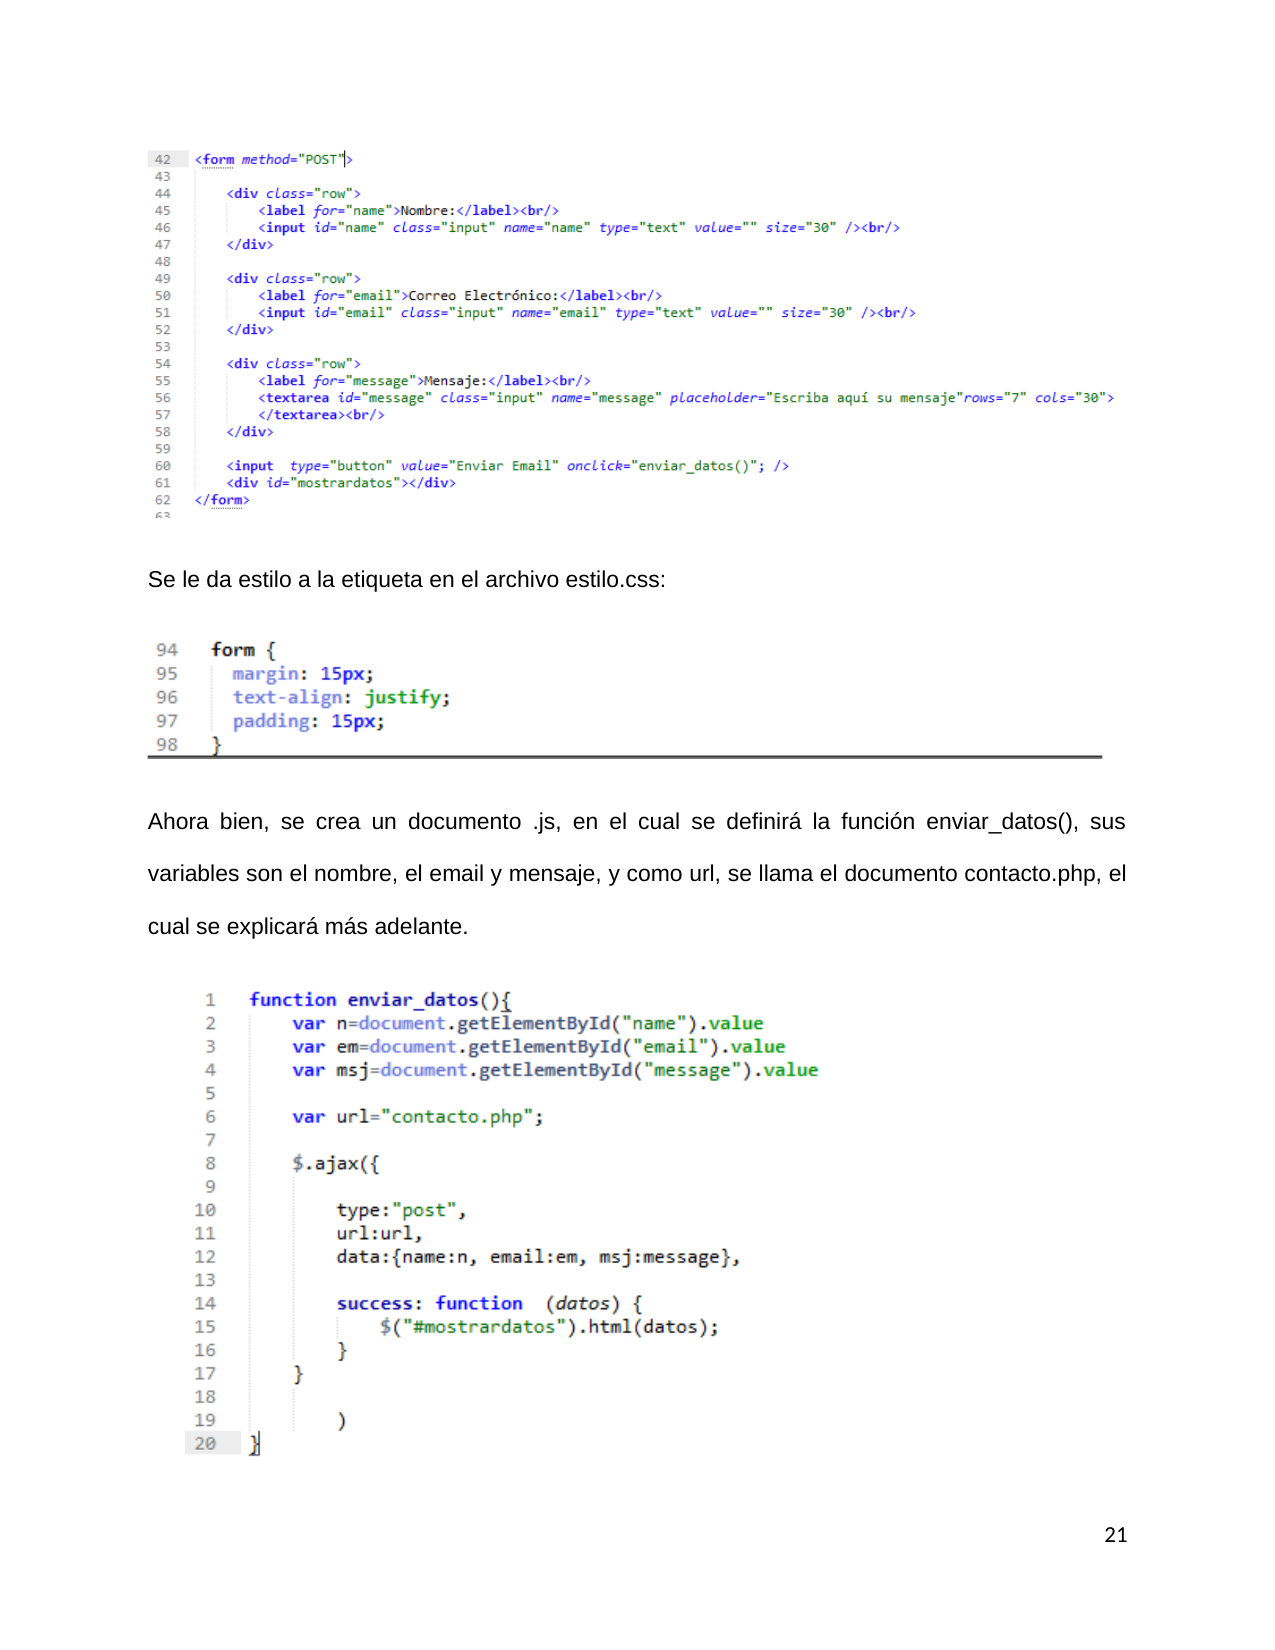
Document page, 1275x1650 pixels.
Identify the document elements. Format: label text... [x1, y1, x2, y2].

picture [147, 640, 1103, 759]
text Ahora bien, se crea un documento .js, en el cual se definirá la función enviar_datos(), sus variables son el nombre, el email y mensaje, y como url, se llama el documento contacto.php, el cual se explicará más adelante. [148, 808, 1127, 939]
picture [147, 147, 1128, 518]
text Se le da estilo a la etiqueta en el archivo estilo.css: [148, 566, 1127, 593]
picture [185, 986, 861, 1467]
